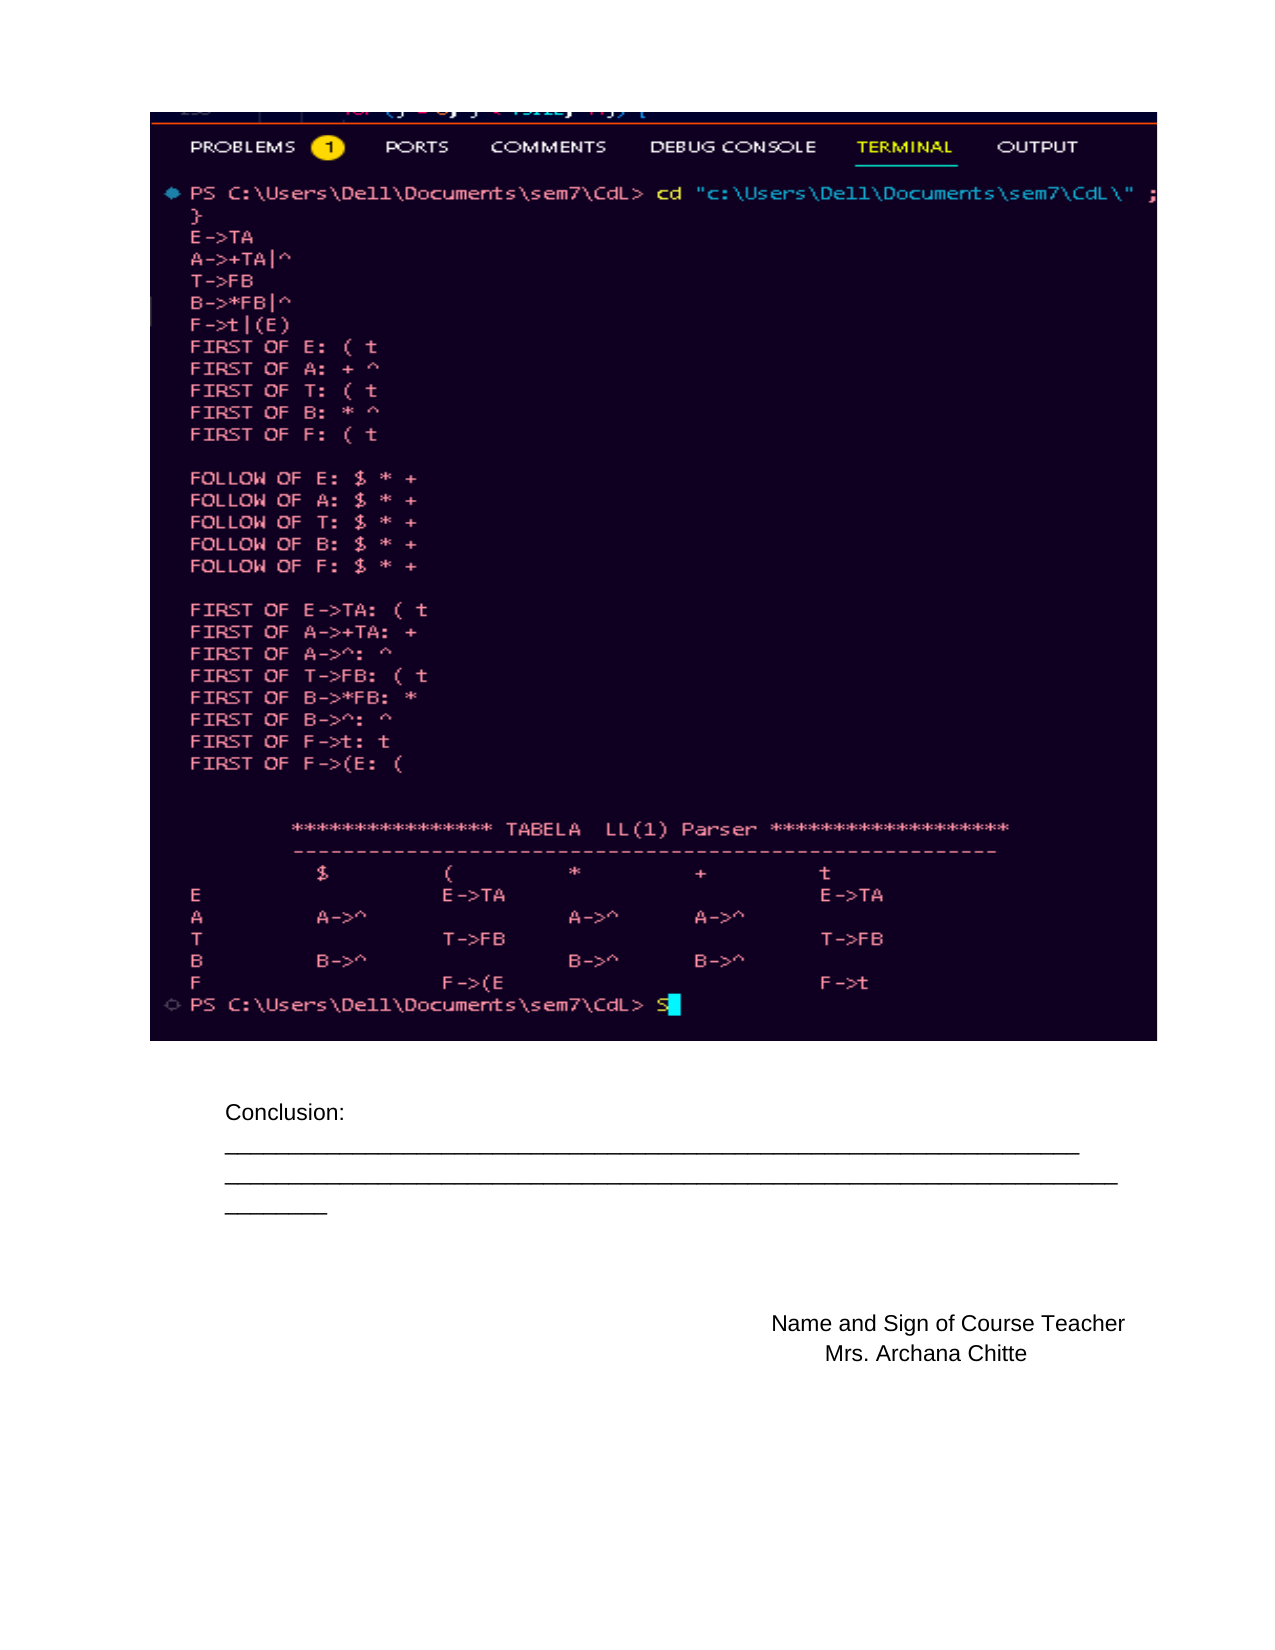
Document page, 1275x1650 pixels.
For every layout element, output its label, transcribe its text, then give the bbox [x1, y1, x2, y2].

text Name and Sign of Course Teacher [225, 1310, 1125, 1336]
text Conclusion: ___________________________________________________________________ ______________________________________________________________________________ [225, 1098, 1125, 1216]
text Mrs. Archana Chitte [225, 1340, 1125, 1367]
picture [150, 112, 1158, 1041]
